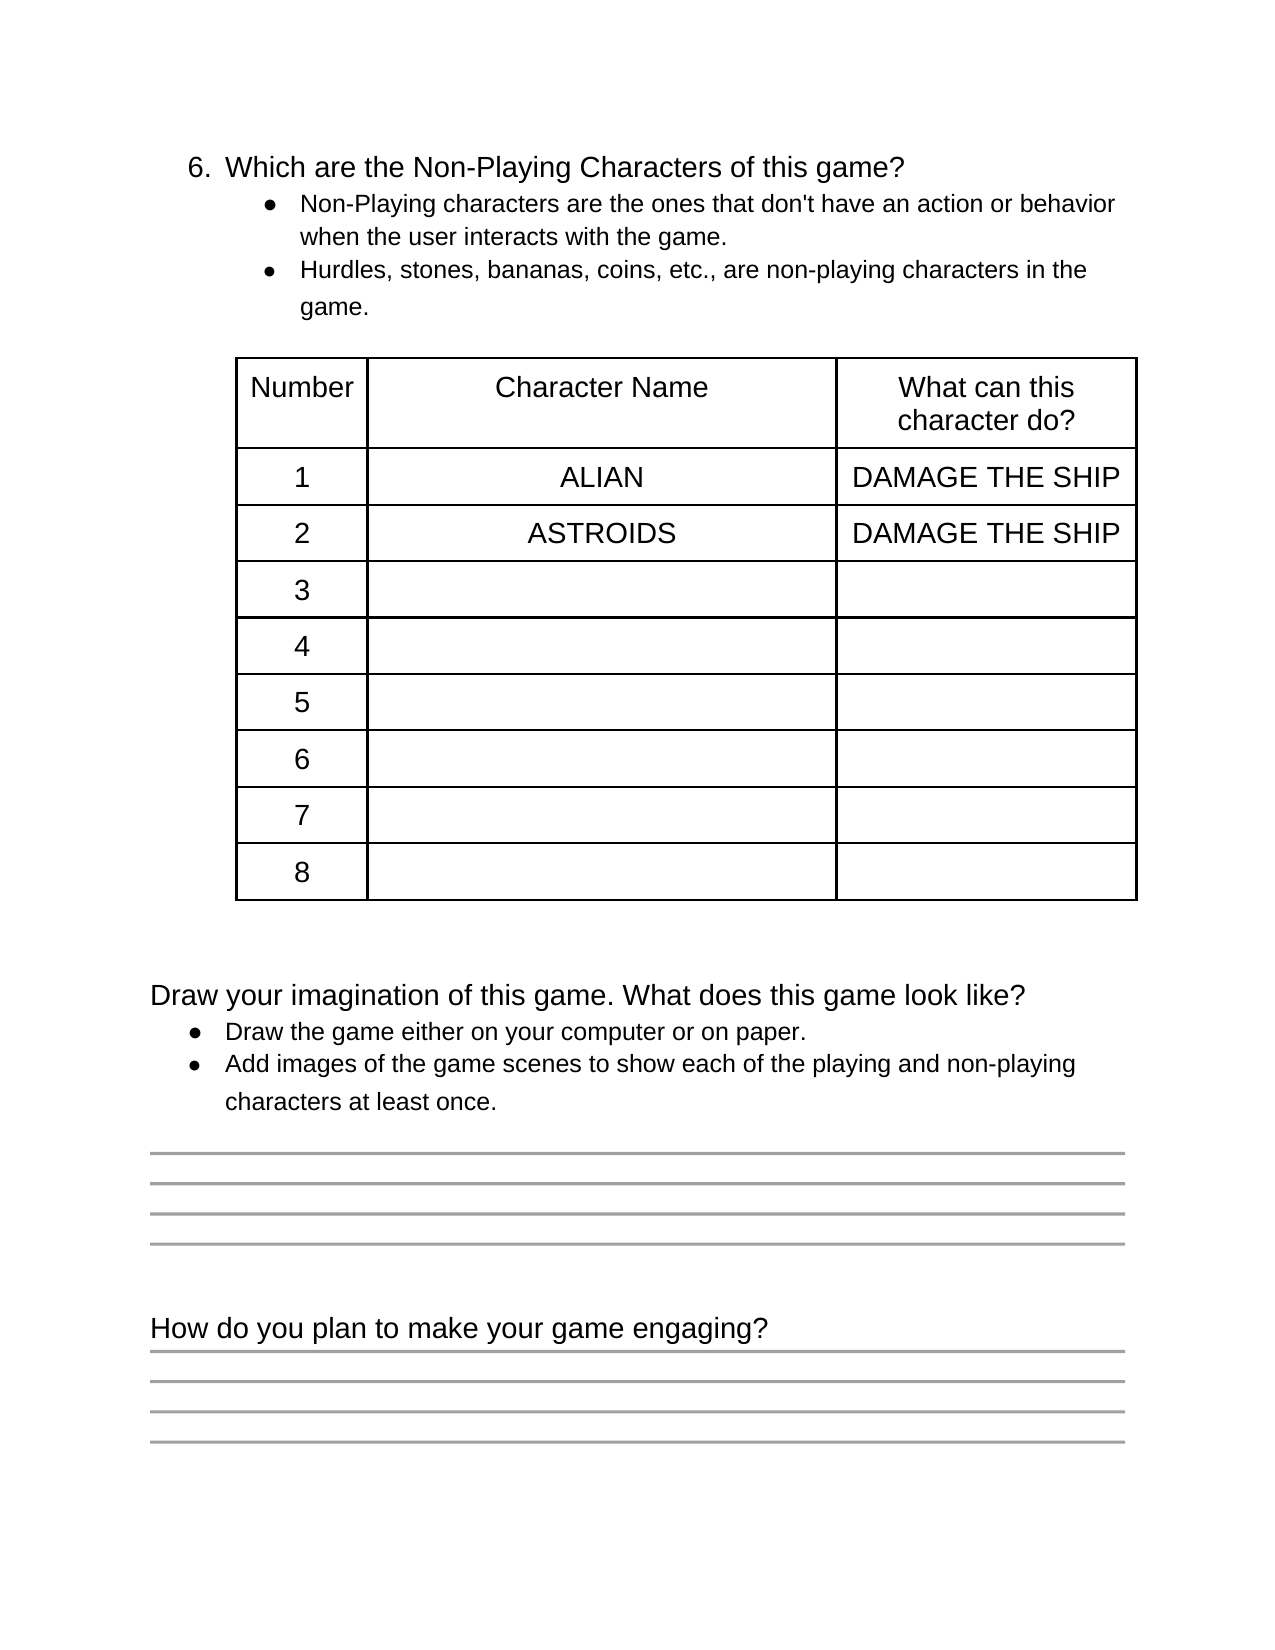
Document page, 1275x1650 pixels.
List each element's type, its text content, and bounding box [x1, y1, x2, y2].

table_cell 4 [238, 619, 366, 673]
table_cell [838, 619, 1135, 673]
table_cell [838, 562, 1135, 616]
table_cell [838, 844, 1135, 899]
list Hurdles, stones, bananas, coins, etc., are non-playing characters in the game. [262, 254, 1125, 322]
table_header Character Name [369, 359, 835, 447]
table_cell 3 [238, 562, 366, 616]
table_cell DAMAGE THE SHIP [838, 449, 1135, 503]
table_cell 6 [238, 731, 366, 786]
table_cell ASTROIDS [369, 506, 835, 560]
table_cell [369, 788, 835, 842]
text How do you plan to make your game engaging? [150, 1311, 1125, 1345]
table_header Number [238, 359, 366, 447]
list Add images of the game scenes to show each of the playing and non-playing characters at least once. [187, 1049, 1125, 1117]
list Non-Playing characters are the ones that don't have an action or behavior when the user interacts with the game. [262, 188, 1125, 250]
table_cell 7 [238, 788, 366, 842]
list Draw the game either on your computer or on paper. [187, 1016, 1125, 1045]
text Draw your imagination of this game. What does this game look like? [150, 978, 1125, 1011]
table_cell [369, 731, 835, 786]
table_cell [838, 731, 1135, 786]
table_cell 1 [238, 449, 366, 503]
list Which are the Non-Playing Characters of this game? [187, 150, 1125, 183]
table_cell [369, 562, 835, 616]
table_cell 8 [238, 844, 366, 899]
table_cell [369, 844, 835, 899]
table_cell [838, 788, 1135, 842]
table_header What can this character do? [838, 359, 1135, 447]
table_cell DAMAGE THE SHIP [838, 506, 1135, 560]
table_cell [838, 675, 1135, 729]
table_cell 5 [238, 675, 366, 729]
table_cell [369, 619, 835, 673]
table_cell 2 [238, 506, 366, 560]
table_cell ALIAN [369, 449, 835, 503]
table_cell [369, 675, 835, 729]
